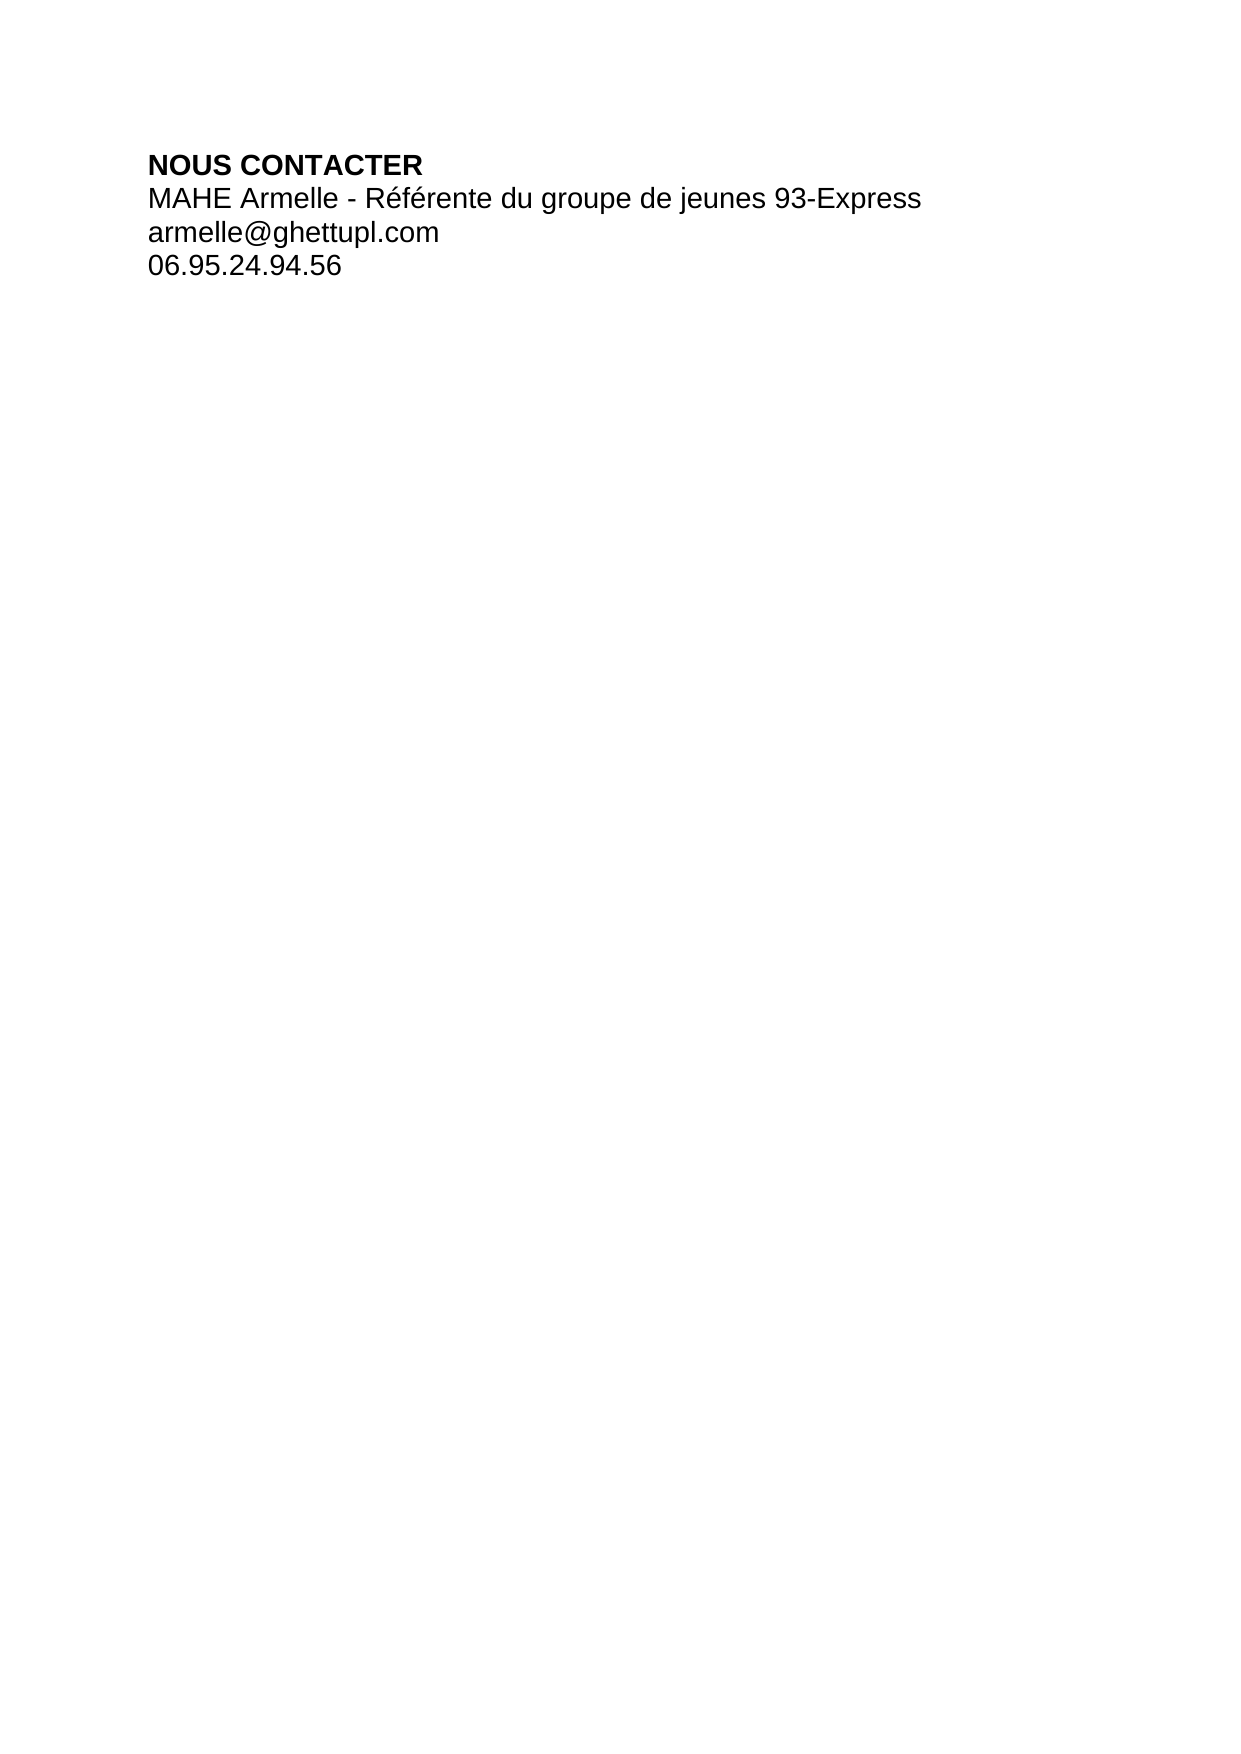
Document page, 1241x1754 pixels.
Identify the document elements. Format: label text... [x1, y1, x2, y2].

text NOUS CONTACTER [148, 148, 1093, 181]
text 06.95.24.94.56 [148, 248, 1093, 282]
text MAHE Armelle - Référente du groupe de jeunes 93-Express [148, 181, 1093, 215]
text armelle@ghettupl.com [148, 215, 1093, 248]
